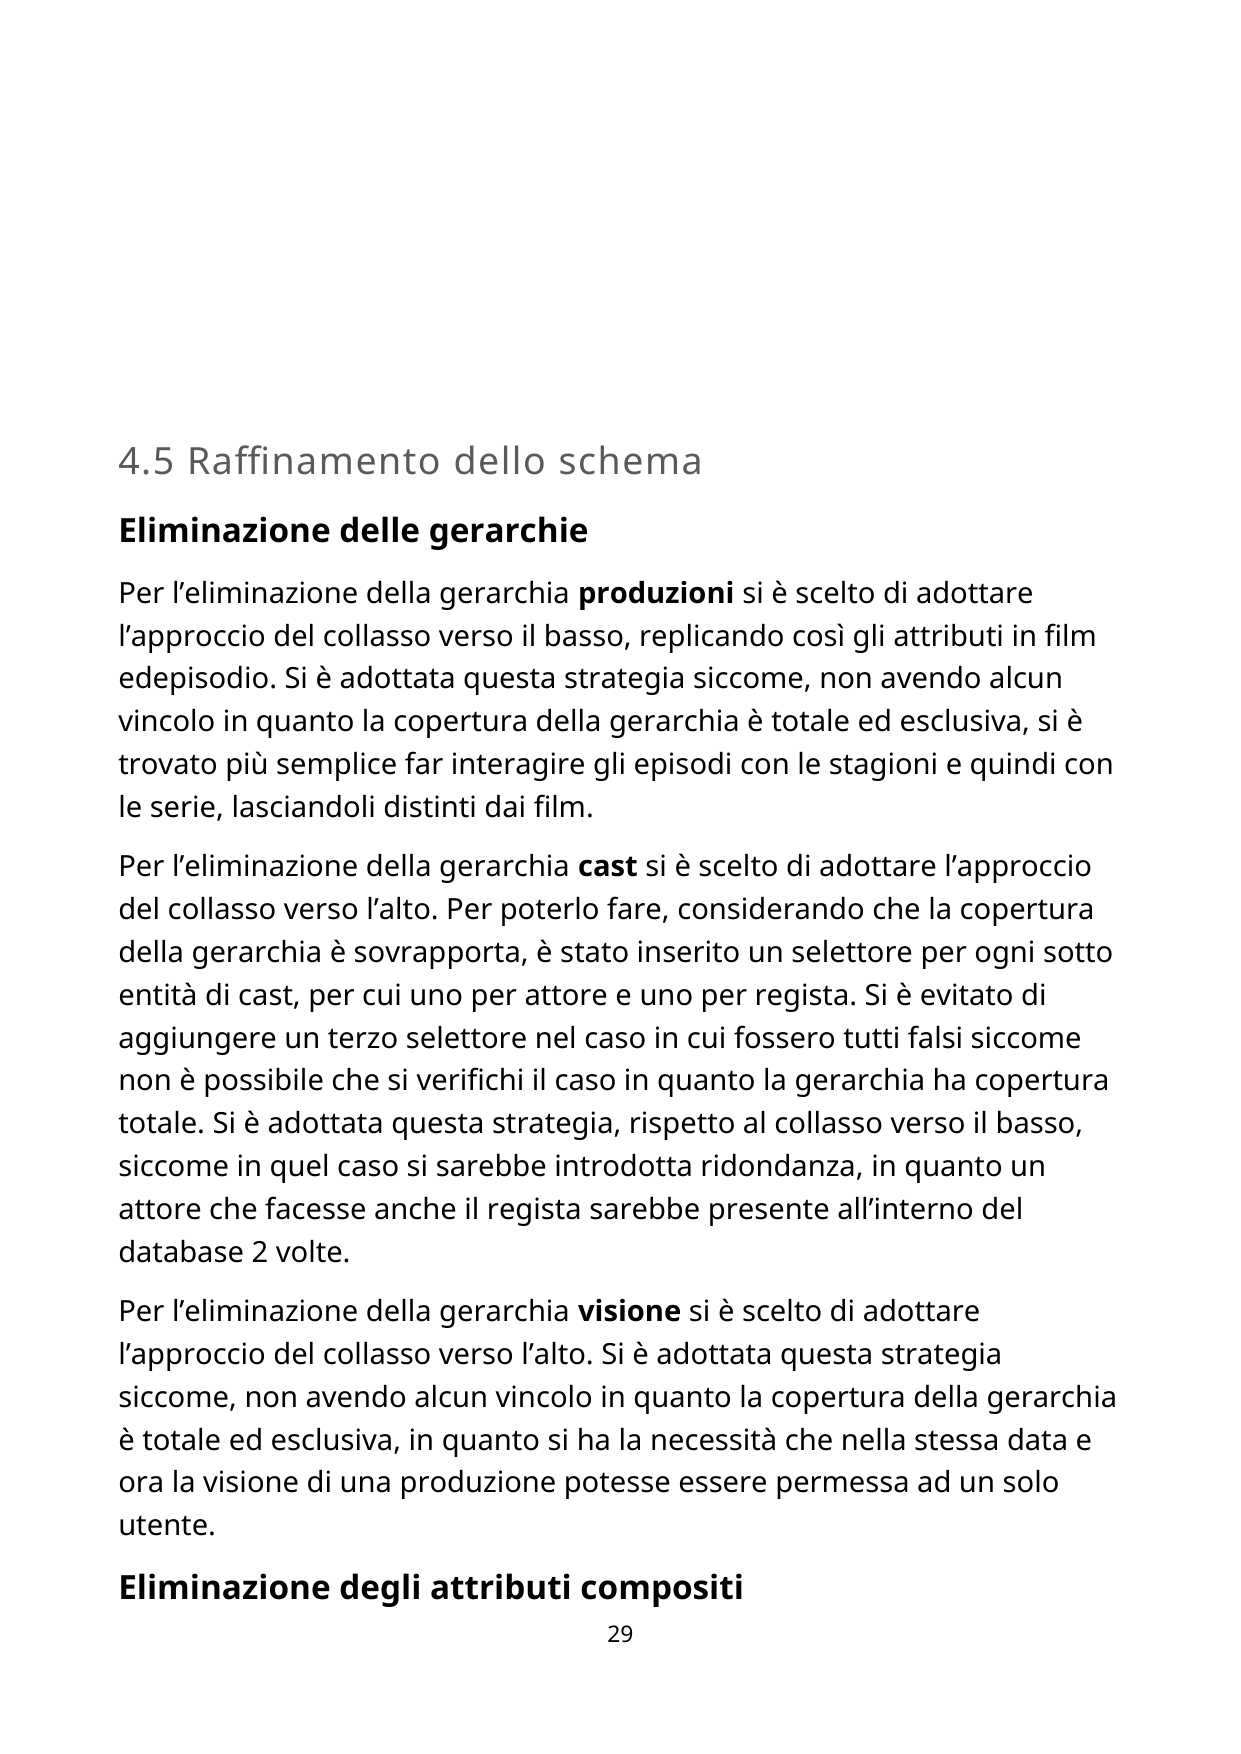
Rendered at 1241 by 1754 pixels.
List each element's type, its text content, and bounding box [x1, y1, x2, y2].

text Eliminazione delle gerarchie [118, 506, 1122, 552]
text Per l’eliminazione della gerarchia cast si è scelto di adottare l’approccio del collasso verso l’alto. Per poterlo fare, considerando che la copertura della gerarchia è sovrapporta, è stato inserito un selettore per ogni sotto entità di cast, per cui uno per attore e uno per regista. Si è evitato di aggiungere un terzo selettore nel caso in cui fossero tutti falsi siccome non è possibile che si verifichi il caso in quanto la gerarchia ha copertura totale. Si è adottata questa strategia, rispetto al collasso verso il basso, siccome in quel caso si sarebbe introdotta ridondanza, in quanto un attore che facesse anche il regista sarebbe presente all’interno del database 2 volte. [118, 846, 1122, 1271]
text Eliminazione degli attributi compositi [118, 1564, 1122, 1609]
subtitle 4.5 Raffinamento dello schema [118, 435, 1122, 486]
text Per l’eliminazione della gerarchia produzioni si è scelto di adottare l’approccio del collasso verso il basso, replicando così gli attributi in film edepisodio. Si è adottata questa strategia siccome, non avendo alcun vincolo in quanto la copertura della gerarchia è totale ed esclusiva, si è trovato più semplice far interagire gli episodi con le stagioni e quindi con le serie, lasciandoli distinti dai film. [118, 572, 1122, 826]
text Per l’eliminazione della gerarchia visione si è scelto di adottare l’approccio del collasso verso l’alto. Si è adottata questa strategia siccome, non avendo alcun vincolo in quanto la copertura della gerarchia è totale ed esclusiva, in quanto si ha la necessità che nella stessa data e ora la visione di una produzione potesse essere permessa ad un solo utente. [118, 1290, 1122, 1544]
